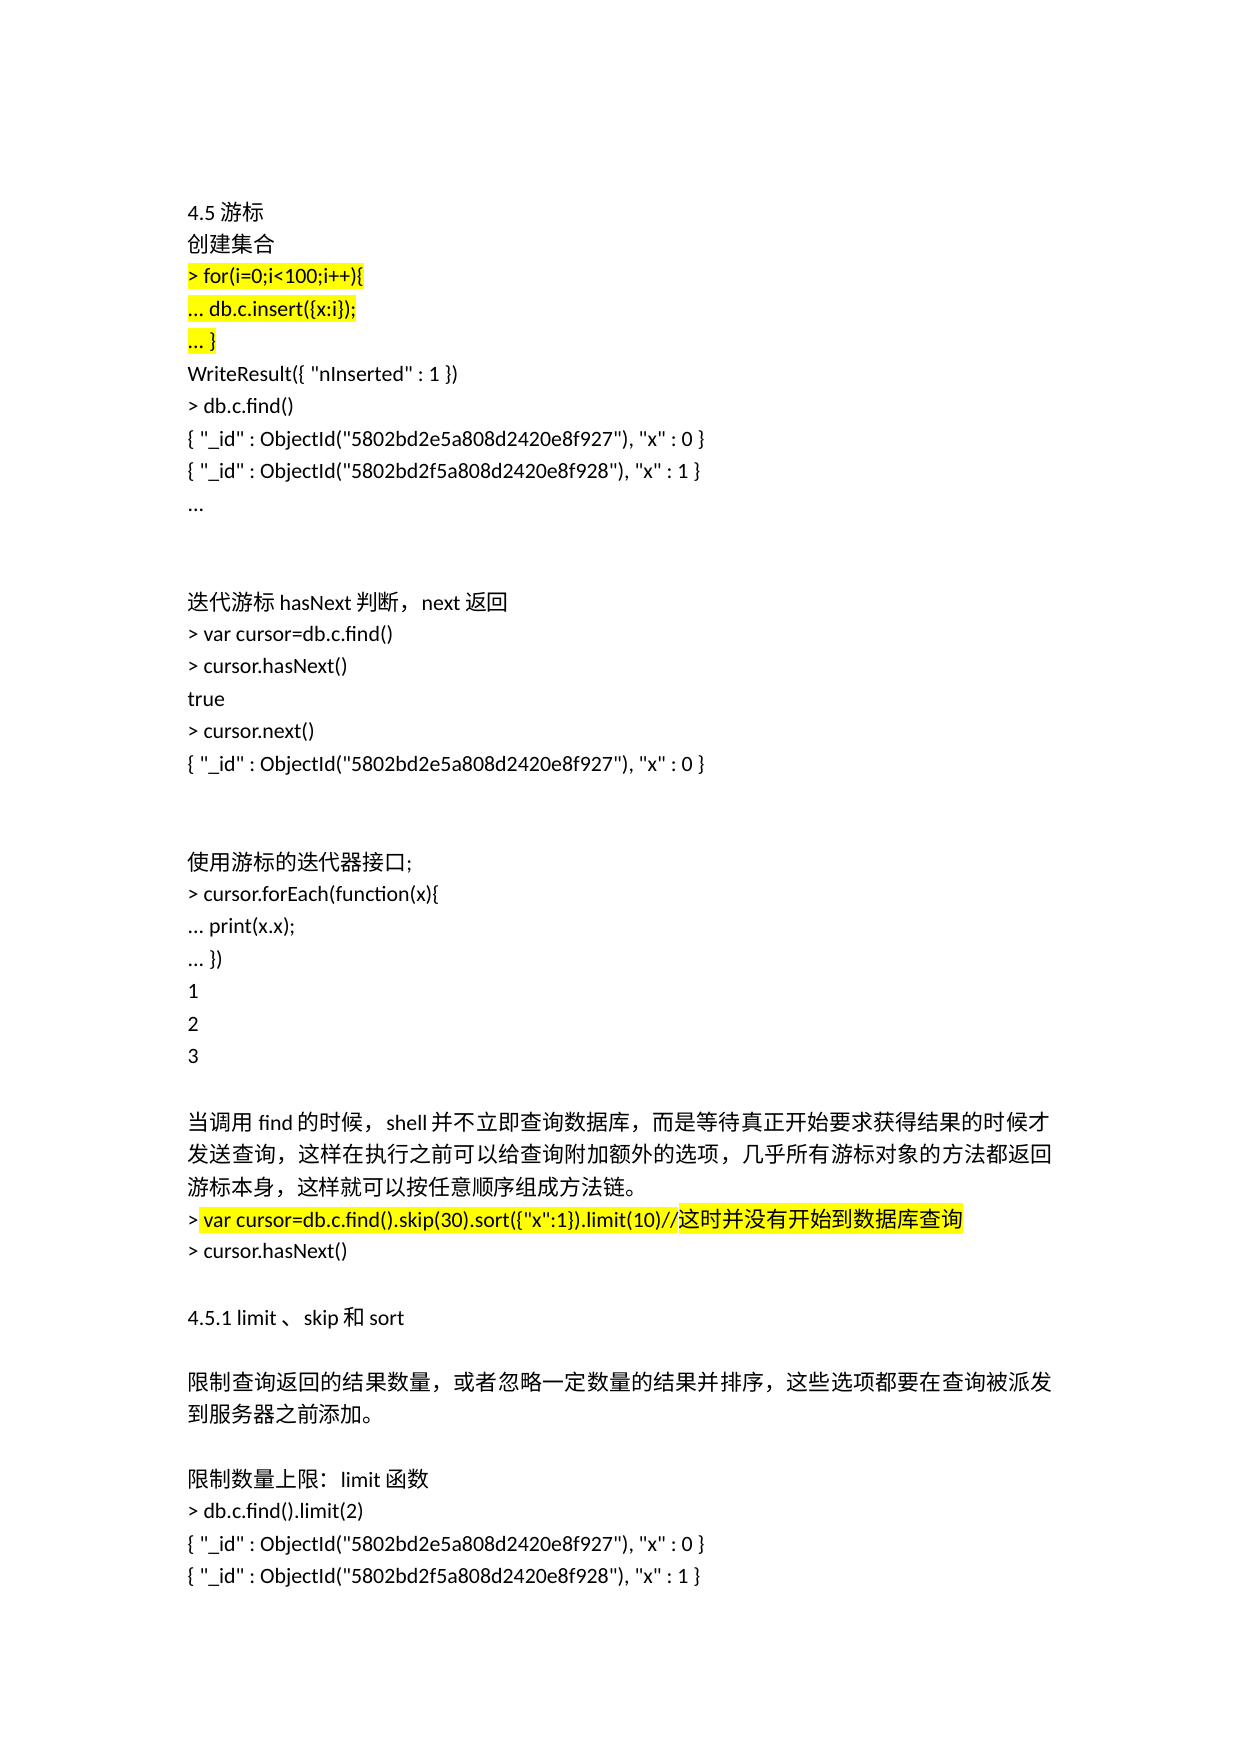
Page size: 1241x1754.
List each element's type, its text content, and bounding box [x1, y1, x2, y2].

list ... db.c.insert({x:i}); [187, 292, 1053, 324]
list 限制查询返回的结果数量，或者忽略一定数量的结果并排序，这些选项都要在查询被派发到服务器之前添加。 [187, 1364, 1053, 1429]
list > db.c.find() [187, 389, 1053, 422]
list { "_id" : ObjectId("5802bd2e5a808d2420e8f927"), "x" : 0 } [187, 422, 1053, 454]
list 4.5 游标 [187, 194, 1053, 227]
list { "_id" : ObjectId("5802bd2f5a808d2420e8f928"), "x" : 1 } [187, 1559, 1053, 1592]
list > cursor.hasNext() [187, 649, 1053, 682]
list 创建集合 [187, 227, 1053, 259]
list ... }) [187, 942, 1053, 974]
list > for(i=0;i<100;i++){ [187, 259, 1053, 292]
list 当调用find的时候，shell并不立即查询数据库，而是等待真正开始要求获得结果的时候才发送查询，这样在执行之前可以给查询附加额外的选项，几乎所有游标对象的方法都返回游标本身，这样就可以按任意顺序组成方法链。 [187, 1104, 1053, 1202]
list WriteResult({ "nInserted" : 1 }) [187, 357, 1053, 389]
list > var cursor=db.c.find().skip(30).sort({"x":1}).limit(10)//这时并没有开始到数据库查询 [187, 1202, 1053, 1234]
list 4.5.1 limit 、skip和sort [187, 1299, 1053, 1332]
list 使用游标的迭代器接口; [187, 844, 1053, 877]
list 1 [187, 974, 1053, 1007]
list > cursor.next() [187, 714, 1053, 747]
list { "_id" : ObjectId("5802bd2f5a808d2420e8f928"), "x" : 1 } [187, 454, 1053, 487]
list { "_id" : ObjectId("5802bd2e5a808d2420e8f927"), "x" : 0 } [187, 1527, 1053, 1559]
list 迭代游标hasNext判断，next返回 [187, 584, 1053, 617]
list ... [187, 487, 1053, 519]
list true [187, 682, 1053, 714]
list > cursor.hasNext() [187, 1234, 1053, 1267]
list ... } [187, 324, 1053, 357]
list 2 [187, 1007, 1053, 1039]
list ... print(x.x); [187, 909, 1053, 942]
list 限制数量上限：limit函数 [187, 1462, 1053, 1494]
list 3 [187, 1039, 1053, 1072]
list > var cursor=db.c.find() [187, 617, 1053, 649]
list > db.c.find().limit(2) [187, 1494, 1053, 1527]
list { "_id" : ObjectId("5802bd2e5a808d2420e8f927"), "x" : 0 } [187, 747, 1053, 779]
list > cursor.forEach(function(x){ [187, 877, 1053, 909]
